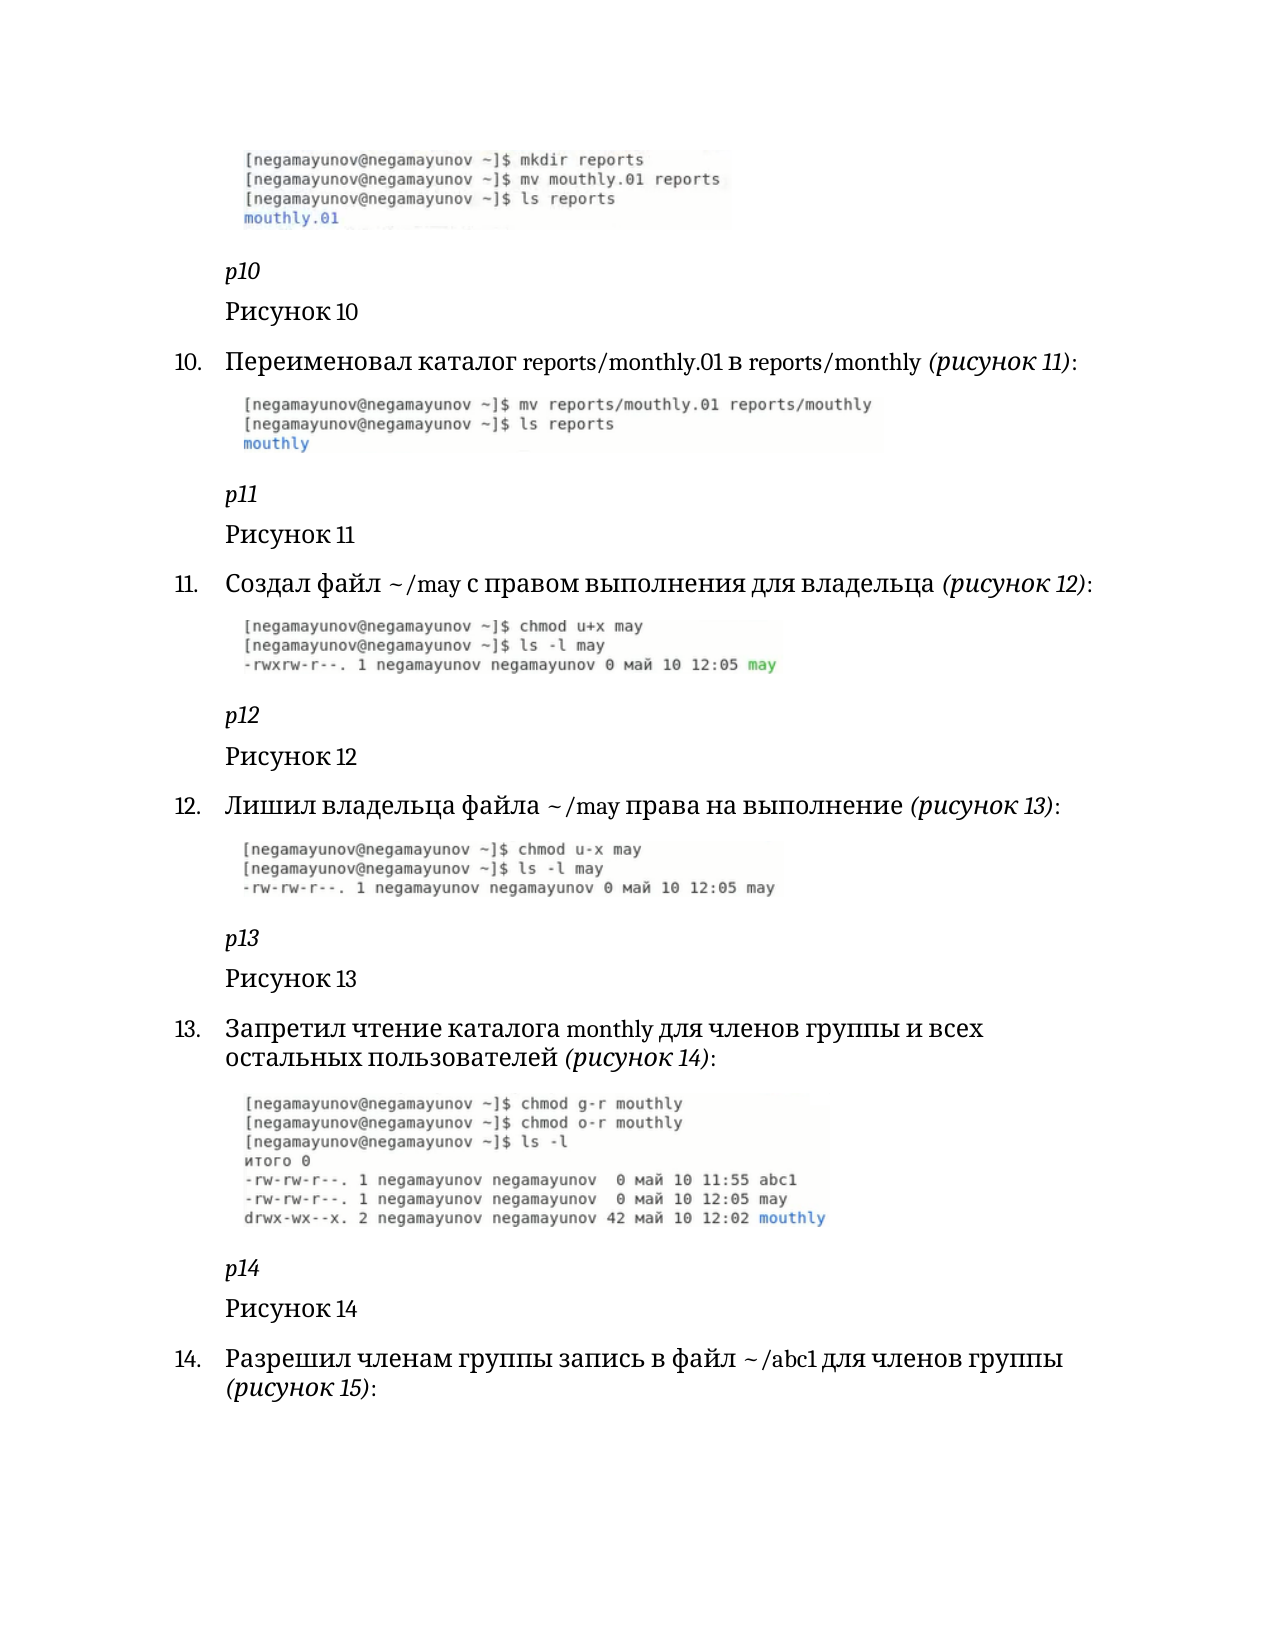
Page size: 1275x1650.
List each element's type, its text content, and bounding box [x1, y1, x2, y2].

list Рисунок 13 [175, 965, 1125, 994]
list Рисунок 10 [175, 298, 1125, 327]
list Создал файл ~/may с правом выполнения для владельца (рисунок 12): [175, 570, 1125, 599]
picture [243, 620, 784, 674]
list Рисунок 14 [175, 1295, 1125, 1324]
list Рисунок 12 [175, 742, 1125, 771]
list p13 [175, 924, 1125, 953]
list p11 [175, 479, 1125, 508]
picture [243, 150, 732, 230]
picture [243, 841, 785, 897]
picture [243, 397, 885, 453]
list Переименовал каталог reports/monthly.01 в reports/monthly (рисунок 11): [175, 347, 1125, 376]
list p10 [175, 257, 1125, 285]
list Запретил чтение каталога monthly для членов группы и всех остальных пользователей (рисунок 14): [175, 1015, 1125, 1072]
list Лишил владельца файла ~/may права на выполнение (рисунок 13): [175, 792, 1125, 821]
list Разрешил членам группы запись в файл ~/abc1 для членов группы (рисунок 15): [175, 1345, 1125, 1402]
list p12 [175, 701, 1125, 730]
list Рисунок 11 [175, 521, 1125, 549]
list p14 [175, 1254, 1125, 1283]
picture [243, 1093, 830, 1227]
